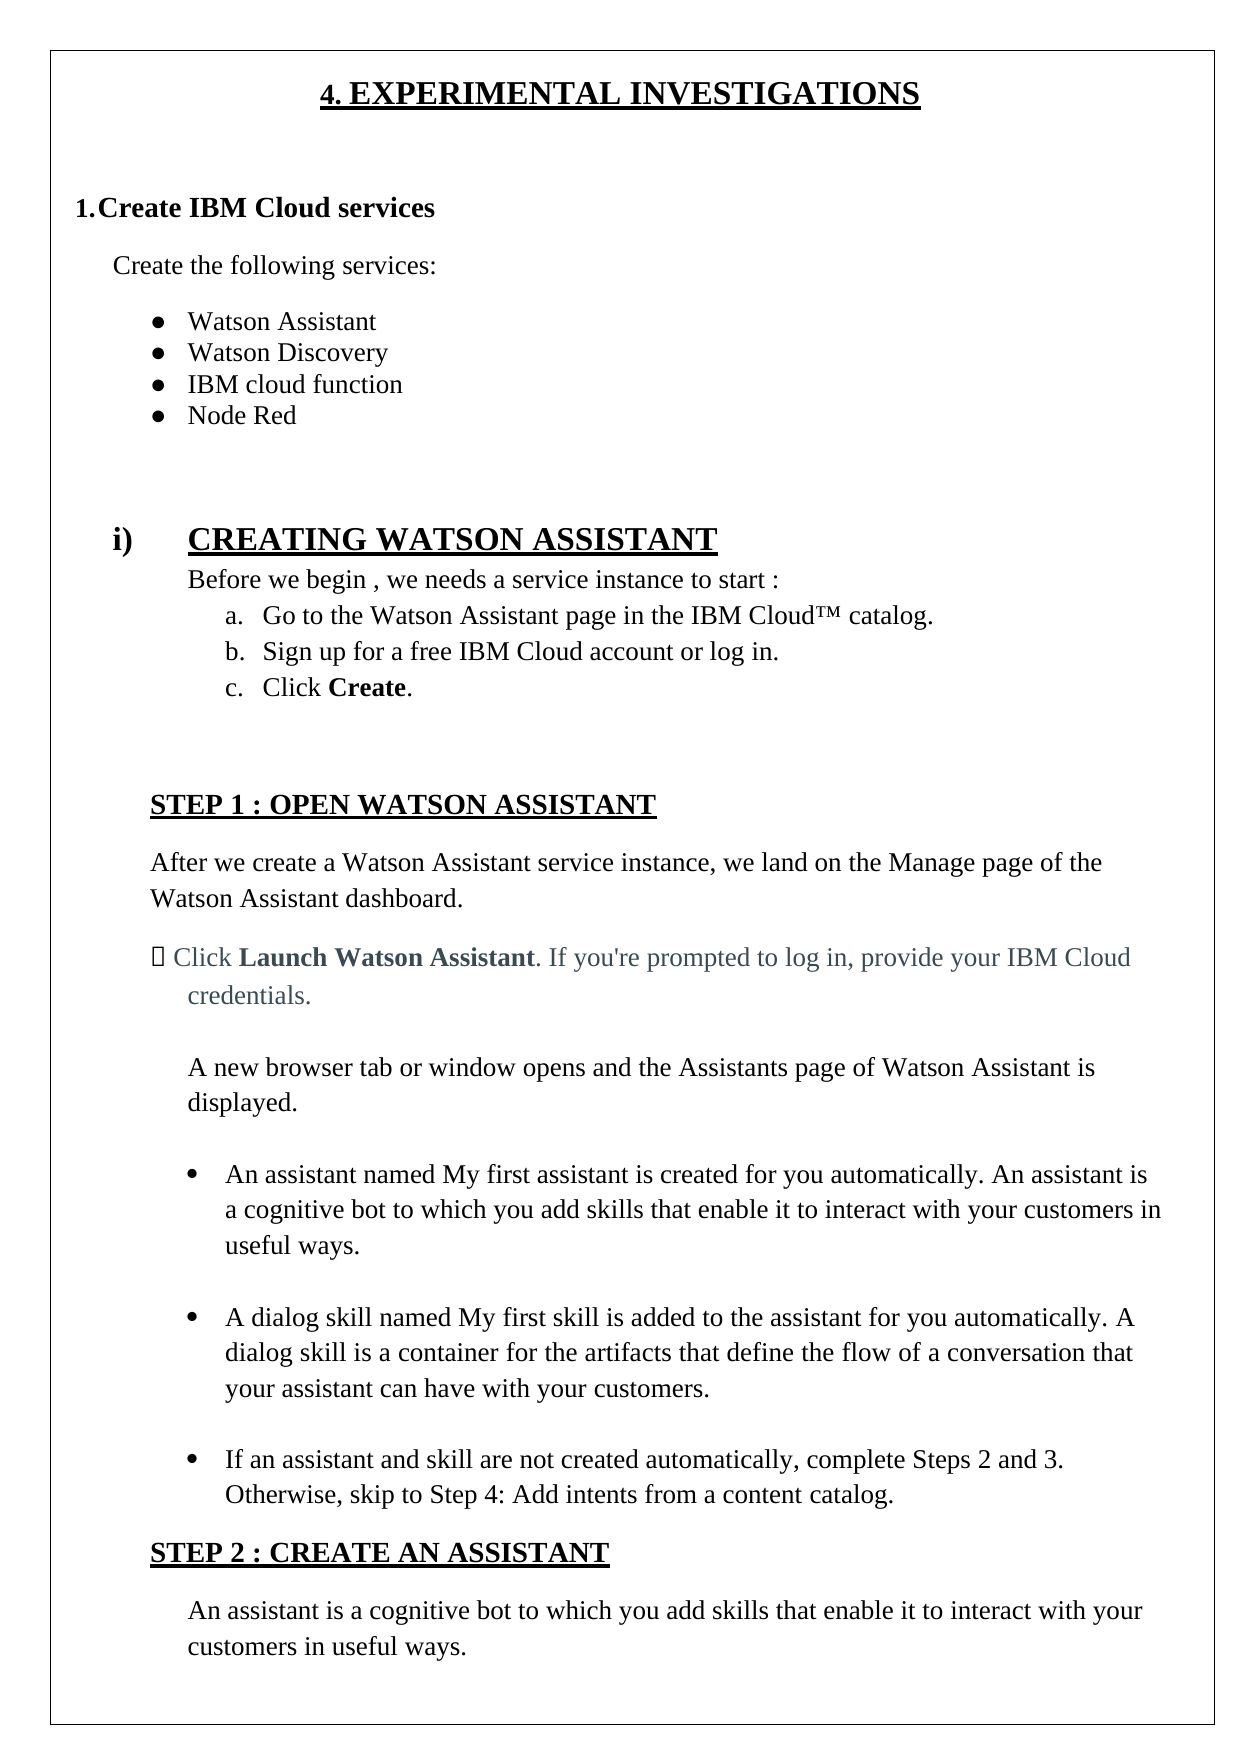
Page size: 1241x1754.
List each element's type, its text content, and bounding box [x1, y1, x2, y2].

list A dialog skill named My first skill is added to the assistant for you automatically. A dialog skill is a container for the artifacts that define the flow of a conversation that your assistant can have with your customers. [187, 1301, 1135, 1403]
subtitle STEP 2 : CREATE AN ASSISTANT [150, 1535, 1214, 1569]
list Go to the Watson Assistant page in the IBM Cloud™ catalog. [225, 599, 1214, 630]
text An assistant is a cognitive bot to which you add skills that enable it to interact with your customers in useful ways. [187, 1594, 1145, 1661]
list Watson Assistant [150, 306, 1214, 337]
list Create IBM Cloud services [64, 190, 435, 223]
text  Click Launch Watson Assistant. If you're prompted to log in, provide your IBM Cloud credentials. [150, 938, 1214, 1010]
list Watson Discovery [150, 337, 1214, 368]
subtitle CREATING WATSON ASSISTANT [112, 519, 1214, 557]
list Node Red [150, 399, 1214, 430]
text A new browser tab or window opens and the Assistants page of Watson Assistant is displayed. [187, 1051, 1098, 1118]
list If an assistant and skill are not created automatically, complete Steps 2 and 3. Otherwise, skip to Step 4: Add intents from a content catalog. [187, 1443, 1065, 1510]
list Sign up for a free IBM Cloud account or log in. [225, 635, 1214, 666]
subtitle STEP 1 : OPEN WATSON ASSISTANT [150, 787, 1214, 820]
list IBM cloud function [150, 368, 1214, 399]
text After we create a Watson Assistant service instance, we land on the Manage page of the Watson Assistant dashboard. [150, 846, 1105, 913]
text Create the following services: [64, 249, 437, 280]
text Before we begin , we needs a service instance to start : [187, 563, 1214, 594]
list Click Create. [225, 671, 1214, 702]
subtitle 4. EXPERIMENTAL INVESTIGATIONS [223, 73, 1017, 112]
list An assistant named My first assistant is created for you automatically. An assistant is a cognitive bot to which you add skills that enable it to interact with your customers in useful ways. [187, 1158, 1162, 1261]
